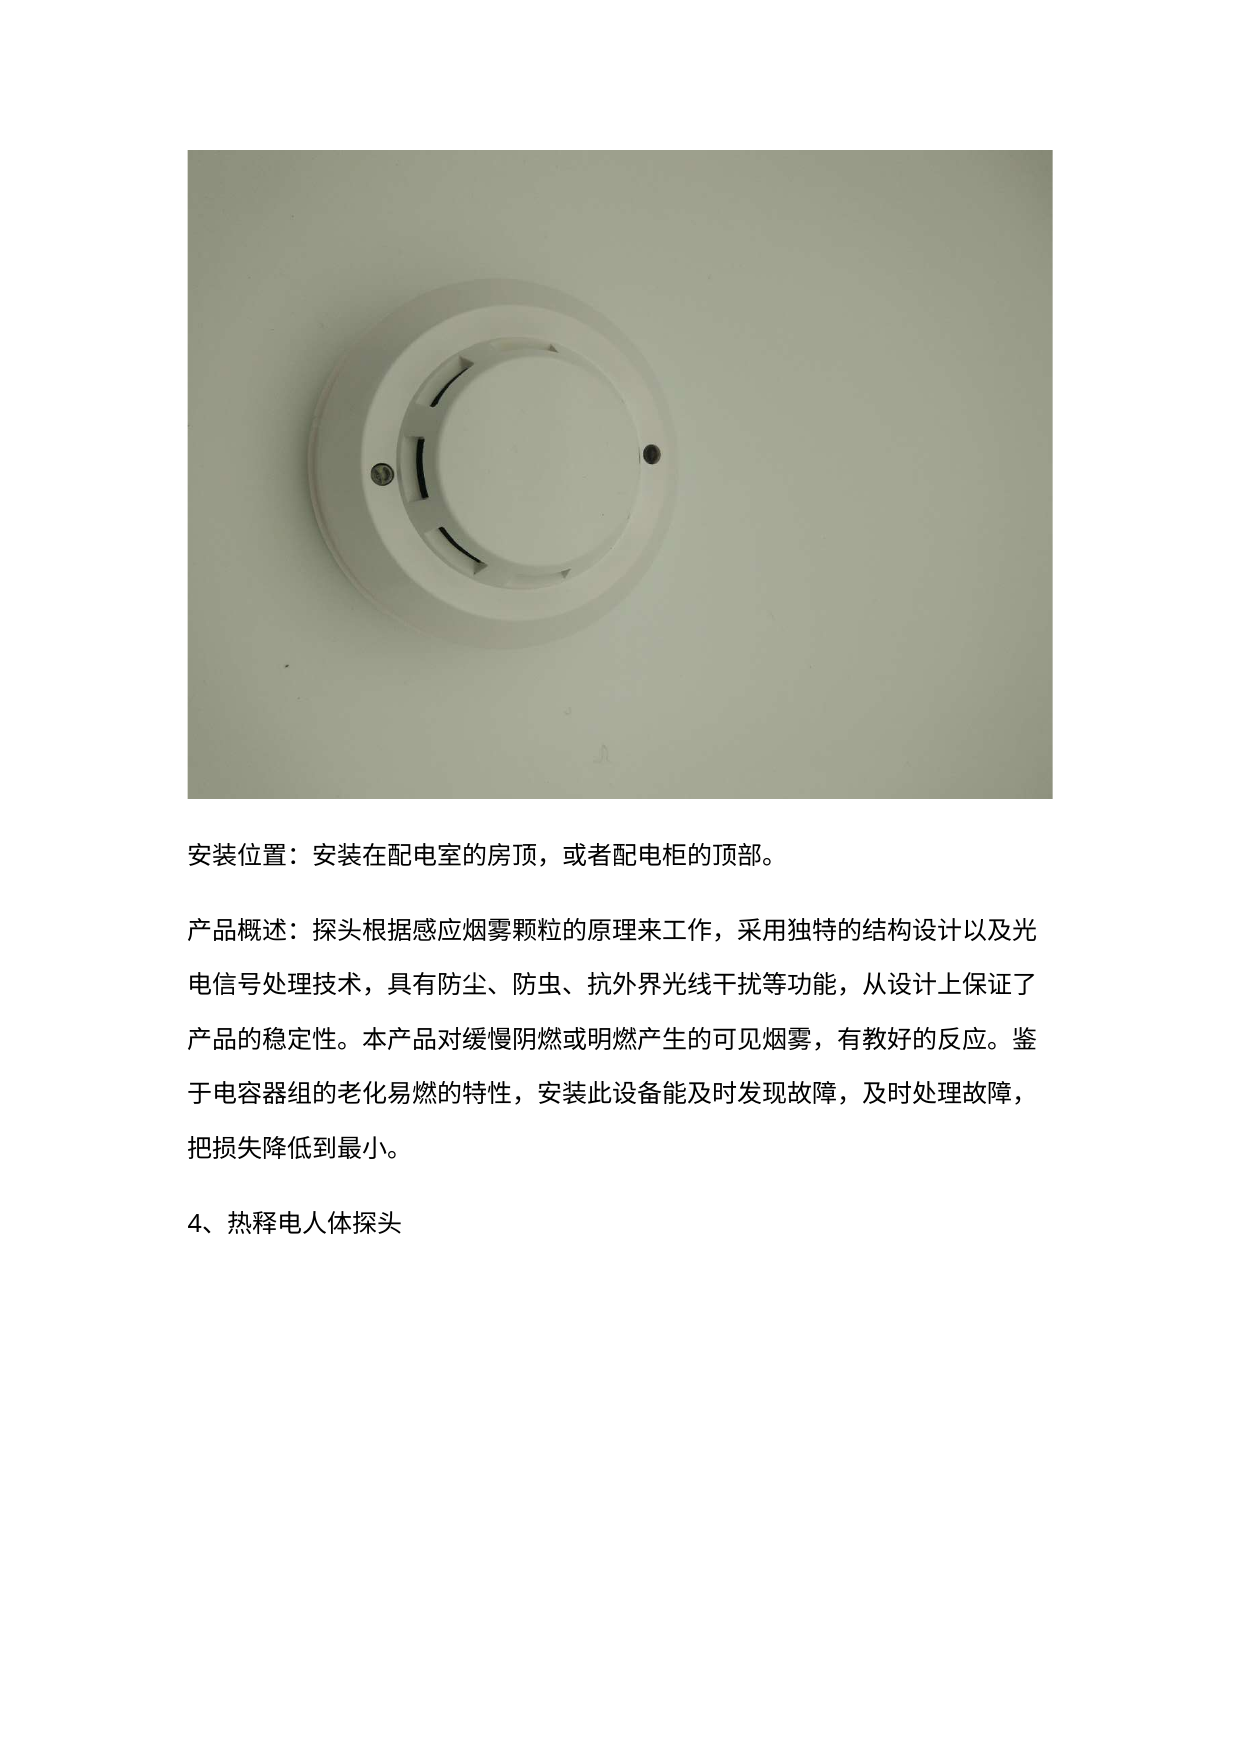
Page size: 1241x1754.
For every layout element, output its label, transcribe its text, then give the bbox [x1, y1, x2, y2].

text 4、热释电人体探头 [187, 1203, 1053, 1239]
picture [187, 150, 1053, 799]
text 产品概述：探头根据感应烟雾颗粒的原理来工作，采用独特的结构设计以及光电信号处理技术，具有防尘、防虫、抗外界光线干扰等功能，从设计上保证了产品的稳定性。本产品对缓慢阴燃或明燃产生的可见烟雾，有教好的反应。鉴于电容器组的老化易燃的特性，安装此设备能及时发现故障，及时处理故障，把损失降低到最小。 [187, 911, 1053, 1164]
text 安装位置：安装在配电室的房顶，或者配电柜的顶部。 [187, 835, 1053, 872]
